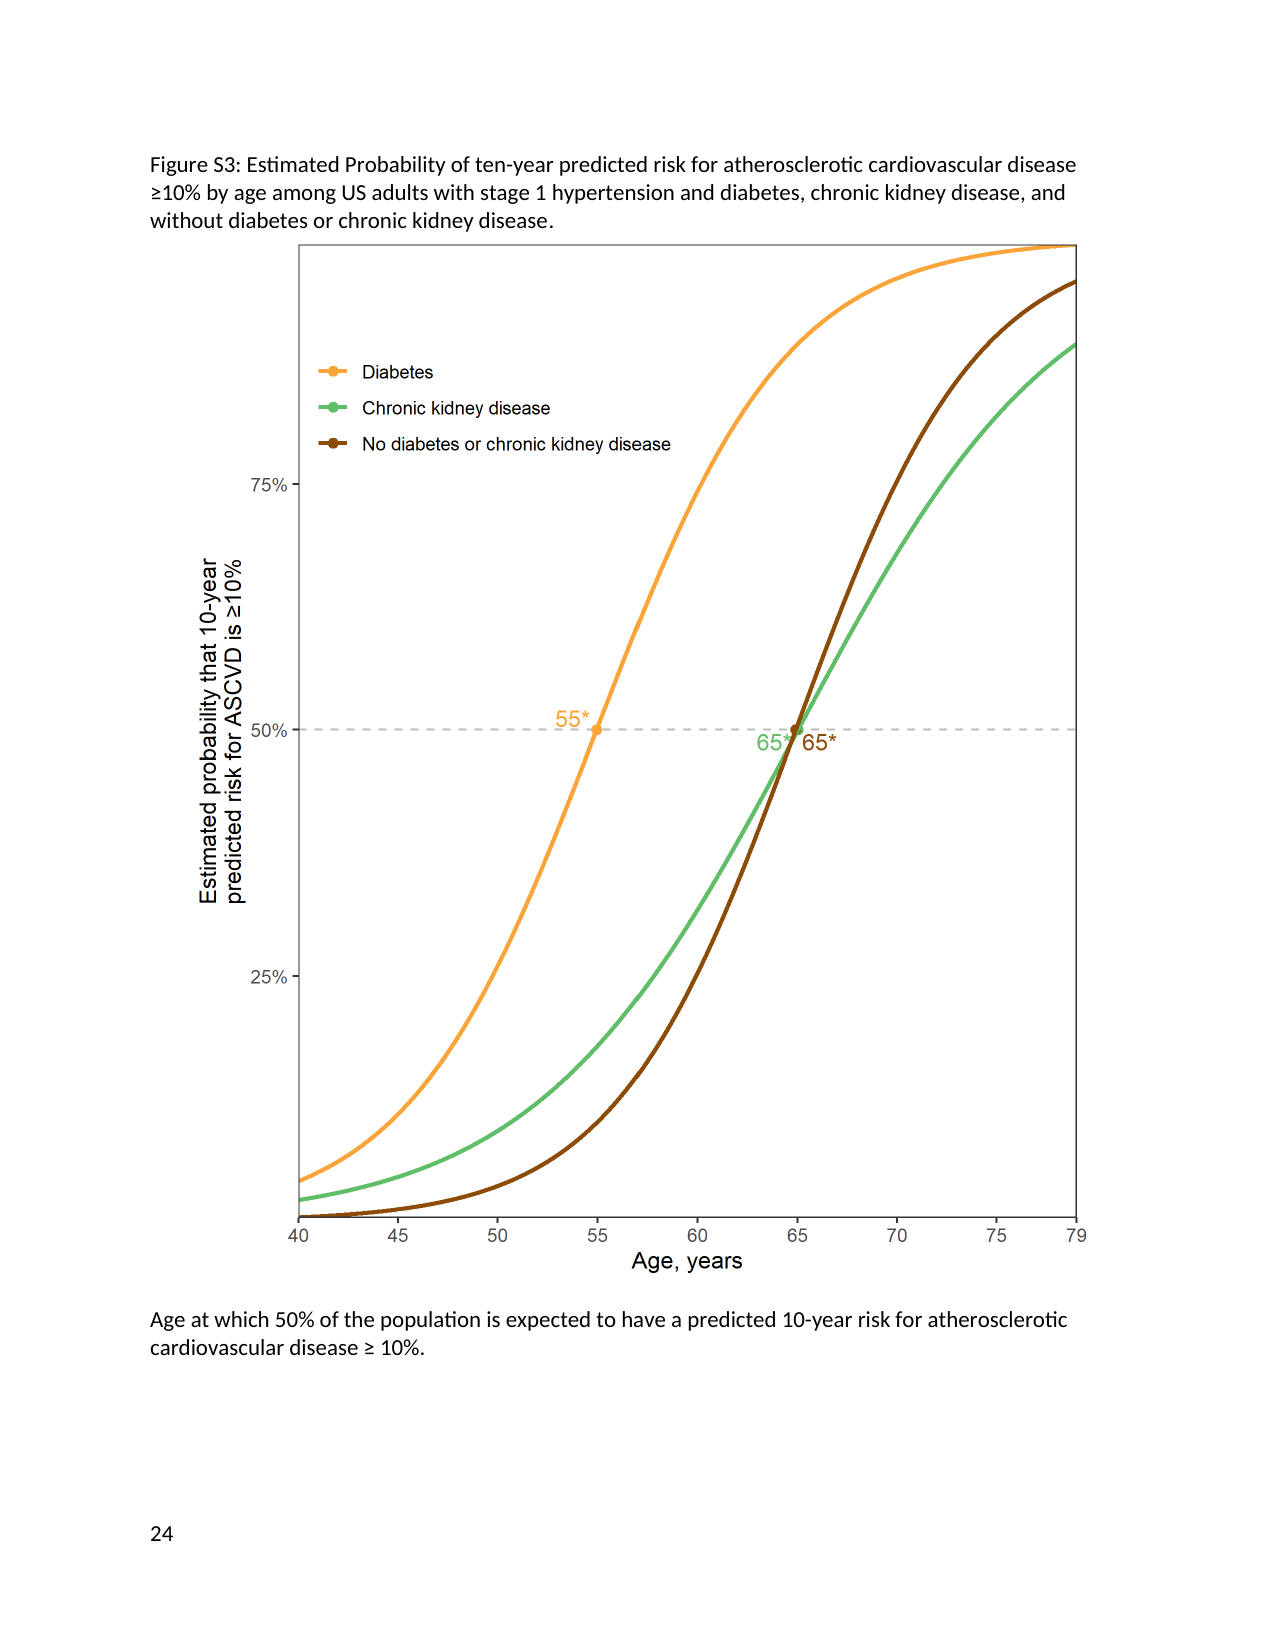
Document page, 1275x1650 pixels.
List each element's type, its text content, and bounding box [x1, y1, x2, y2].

text Figure S3: Estimated Probability of ten-year predicted risk for atherosclerotic cardiovascular disease ≥10% by age among US adults with stage 1 hypertension and diabetes, chronic kidney disease, and without diabetes or chronic kidney disease. [150, 150, 1125, 234]
text Age at which 50% of the population is expected to have a predicted 10-year risk for atherosclerotic cardiovascular disease ≥ 10%. [150, 1305, 1125, 1361]
picture [187, 234, 1088, 1284]
